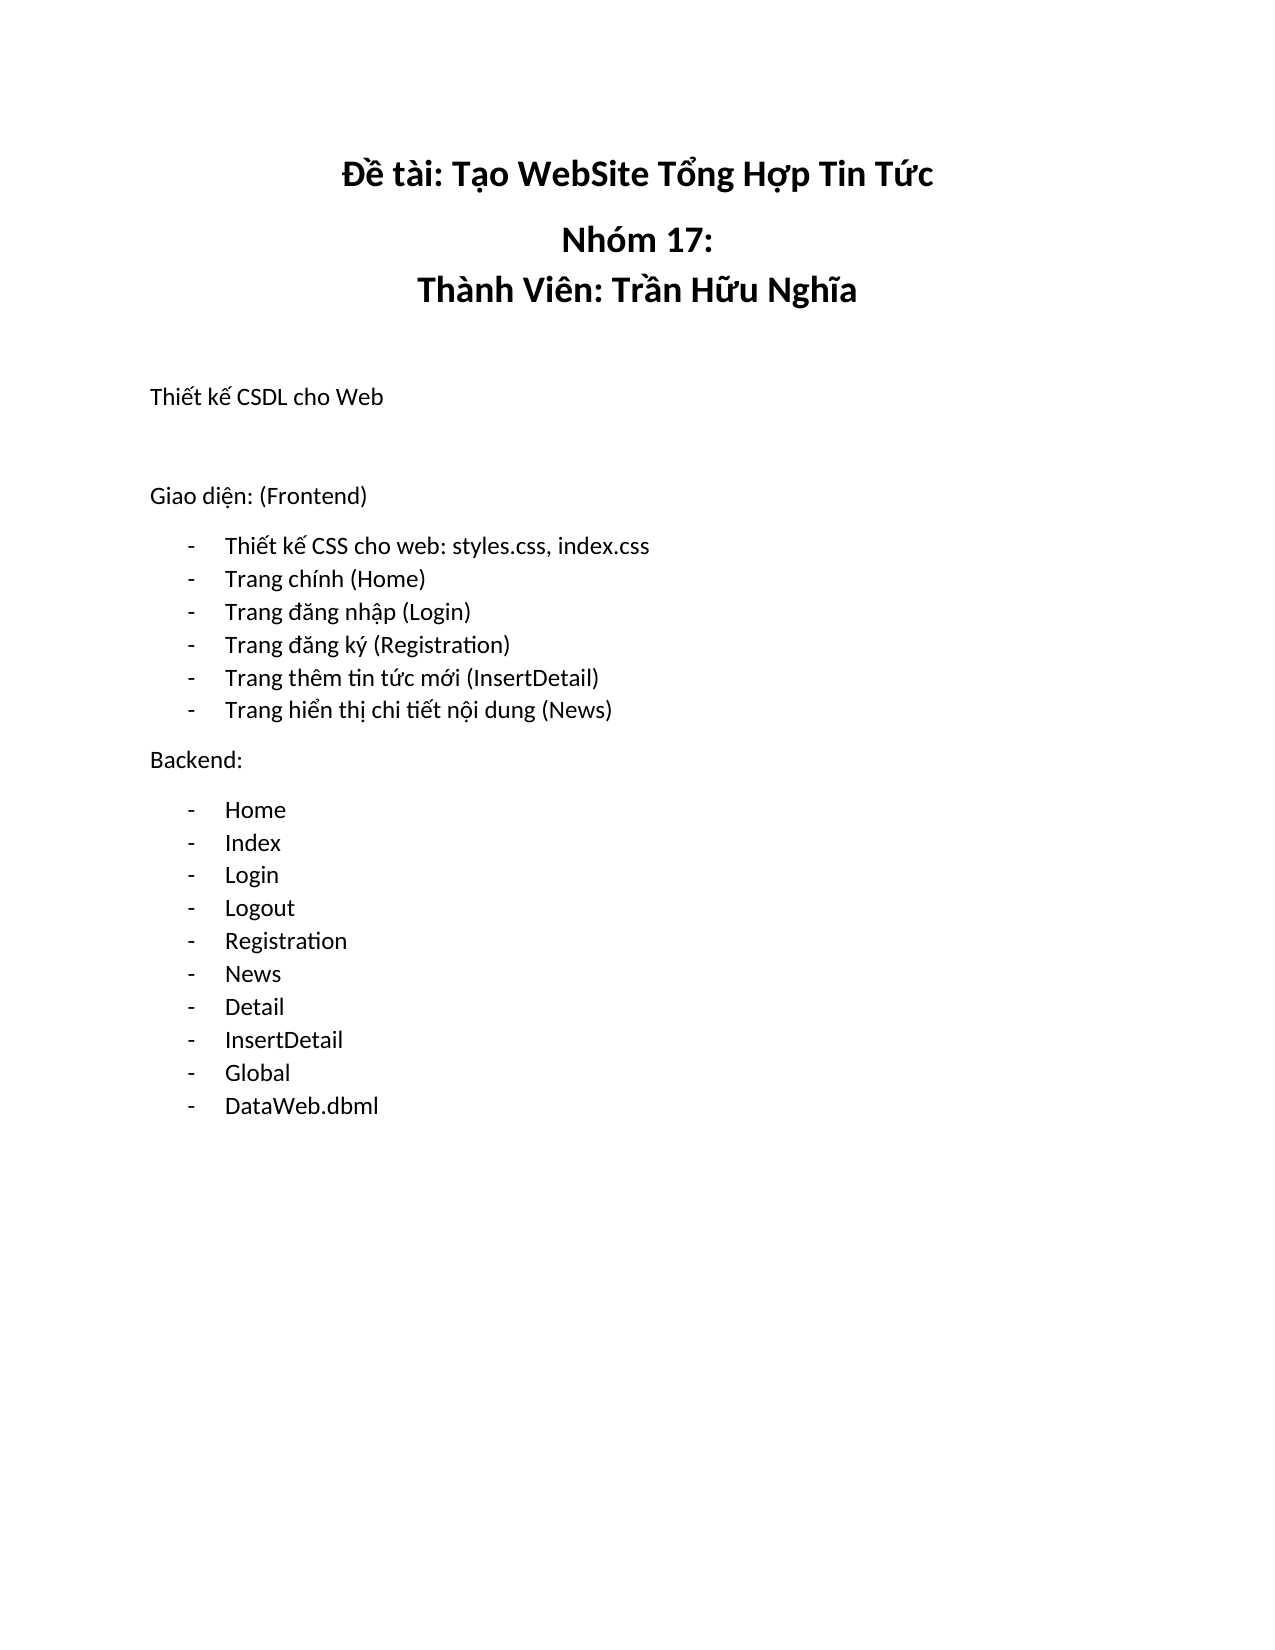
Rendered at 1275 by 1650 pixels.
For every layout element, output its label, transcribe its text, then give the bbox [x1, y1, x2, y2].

list Global [187, 1057, 1125, 1088]
list InsertDetail [187, 1024, 1125, 1055]
list Registration [187, 926, 1125, 956]
text Giao diện: (Frontend) [150, 481, 1125, 511]
text Backend: [150, 744, 1125, 775]
text Nhóm 17: Thành Viên: Trần Hữu Nghĩa [150, 216, 1125, 311]
list Trang đăng ký (Registration) [187, 629, 1125, 659]
list Login [187, 860, 1125, 890]
list Detail [187, 991, 1125, 1022]
list DataWeb.dbml [187, 1090, 1125, 1151]
list Logout [187, 893, 1125, 923]
text Thiết kế CSDL cho Web [150, 381, 1125, 412]
list Index [187, 827, 1125, 857]
text Đề tài: Tạo WebSite Tổng Hợp Tin Tức [150, 150, 1125, 196]
list Trang đăng nhập (Login) [187, 596, 1125, 626]
list News [187, 958, 1125, 989]
list Trang thêm tin tức mới (InsertDetail) [187, 662, 1125, 692]
list Trang chính (Home) [187, 563, 1125, 593]
list Trang hiển thị chi tiết nội dung (News) [187, 695, 1125, 725]
list Thiết kế CSS cho web: styles.css, index.css [187, 530, 1125, 561]
list Home [187, 794, 1125, 824]
